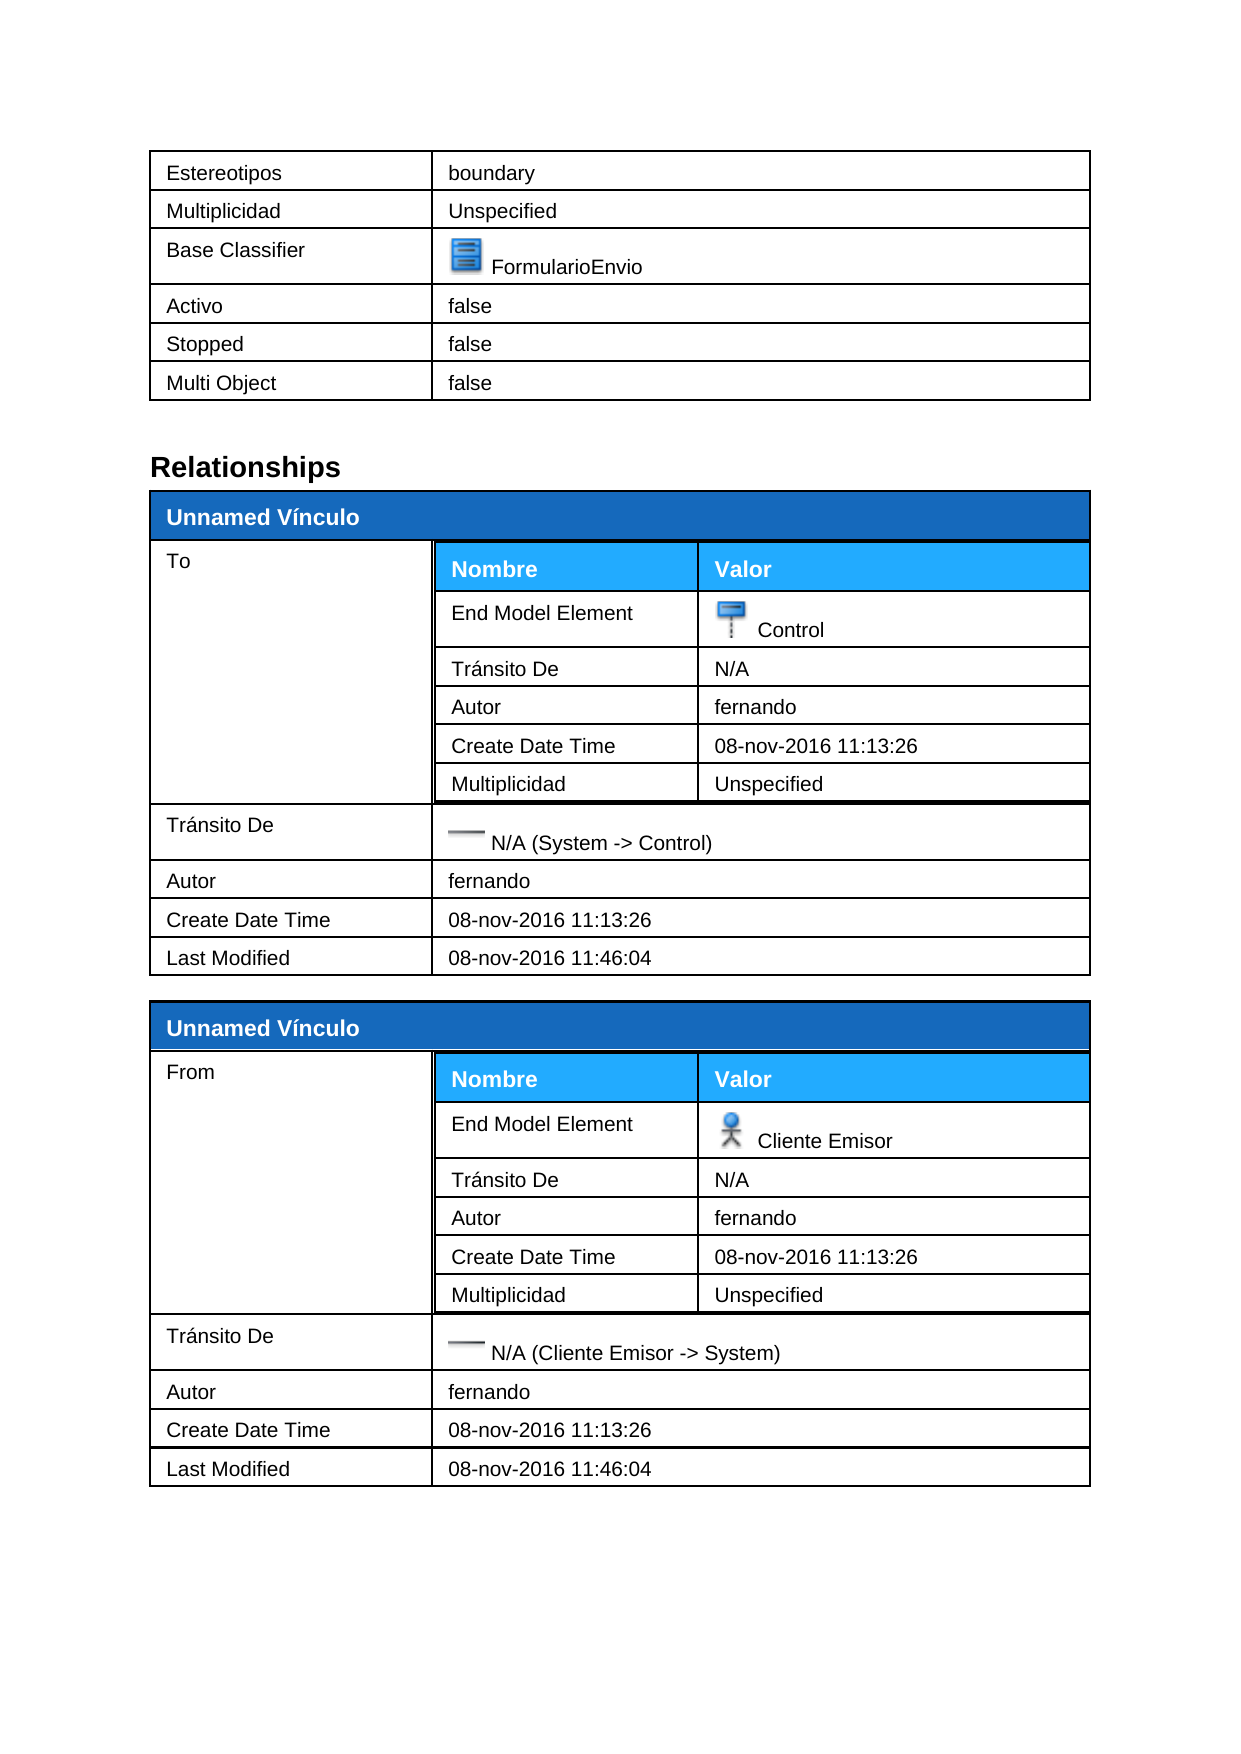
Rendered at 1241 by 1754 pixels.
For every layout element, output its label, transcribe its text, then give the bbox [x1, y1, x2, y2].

table_cell [436, 764, 697, 800]
table_cell [699, 648, 1089, 685]
table_cell Autor [151, 861, 431, 897]
table_cell [436, 1103, 697, 1157]
table_cell [436, 687, 697, 723]
table_cell Last Modified [151, 1449, 431, 1485]
table_cell Tránsito De [151, 1315, 431, 1369]
table_cell [699, 725, 1089, 762]
table_cell [699, 687, 1089, 723]
picture [448, 813, 485, 851]
table_cell N/A (System -> Control) [433, 805, 1089, 859]
table_cell Tránsito De [151, 805, 431, 859]
table_cell [436, 592, 697, 646]
table_cell fernando [433, 861, 1089, 897]
table_cell 08-nov-2016 11:46:04 [433, 1449, 1089, 1485]
table_cell Multiplicidad [151, 191, 431, 227]
picture [714, 1111, 752, 1149]
table_cell fernando [433, 1371, 1089, 1408]
table_cell [436, 1159, 697, 1196]
table_cell [699, 1236, 1089, 1273]
table_cell [436, 1275, 697, 1311]
table_cell 08-nov-2016 11:13:26 [433, 1410, 1089, 1446]
table_cell [699, 764, 1089, 800]
table_cell Estereotipos [151, 152, 431, 188]
table_cell Unspecified [433, 191, 1089, 227]
table_cell N/A (Cliente Emisor -> System) [433, 1315, 1089, 1369]
table_cell Create Date Time [151, 1410, 431, 1446]
table_cell false [433, 324, 1089, 360]
table_cell 08-nov-2016 11:46:04 [433, 938, 1089, 974]
table_cell [436, 1236, 697, 1273]
picture [714, 600, 752, 638]
table_cell [699, 1103, 1089, 1157]
subtitle Relationships [150, 450, 1090, 483]
table_cell [436, 648, 697, 685]
table_cell [699, 1275, 1089, 1311]
table_cell Multi Object [151, 362, 431, 399]
table_cell [436, 725, 697, 762]
table_header Unnamed Vínculo [151, 1003, 1089, 1049]
table_cell 08-nov-2016 11:13:26 [433, 899, 1089, 936]
table_cell [699, 1159, 1089, 1196]
table_cell false [433, 285, 1089, 322]
table_cell [699, 1198, 1089, 1234]
table_cell [699, 592, 1089, 646]
table_cell From [151, 1052, 431, 1313]
picture [448, 237, 485, 275]
table_cell FormularioEnvio [433, 229, 1089, 283]
table_cell false [433, 362, 1089, 399]
table_cell Base Classifier [151, 229, 431, 283]
table_cell Stopped [151, 324, 431, 360]
picture [448, 1323, 485, 1361]
table_cell [436, 1198, 697, 1234]
table_cell Autor [151, 1371, 431, 1408]
table_cell Last Modified [151, 938, 431, 974]
table_cell To [151, 541, 431, 803]
table_cell boundary [433, 152, 1089, 188]
table_header Unnamed Vínculo [151, 492, 1089, 539]
table_cell Activo [151, 285, 431, 322]
table_cell Create Date Time [151, 899, 431, 936]
